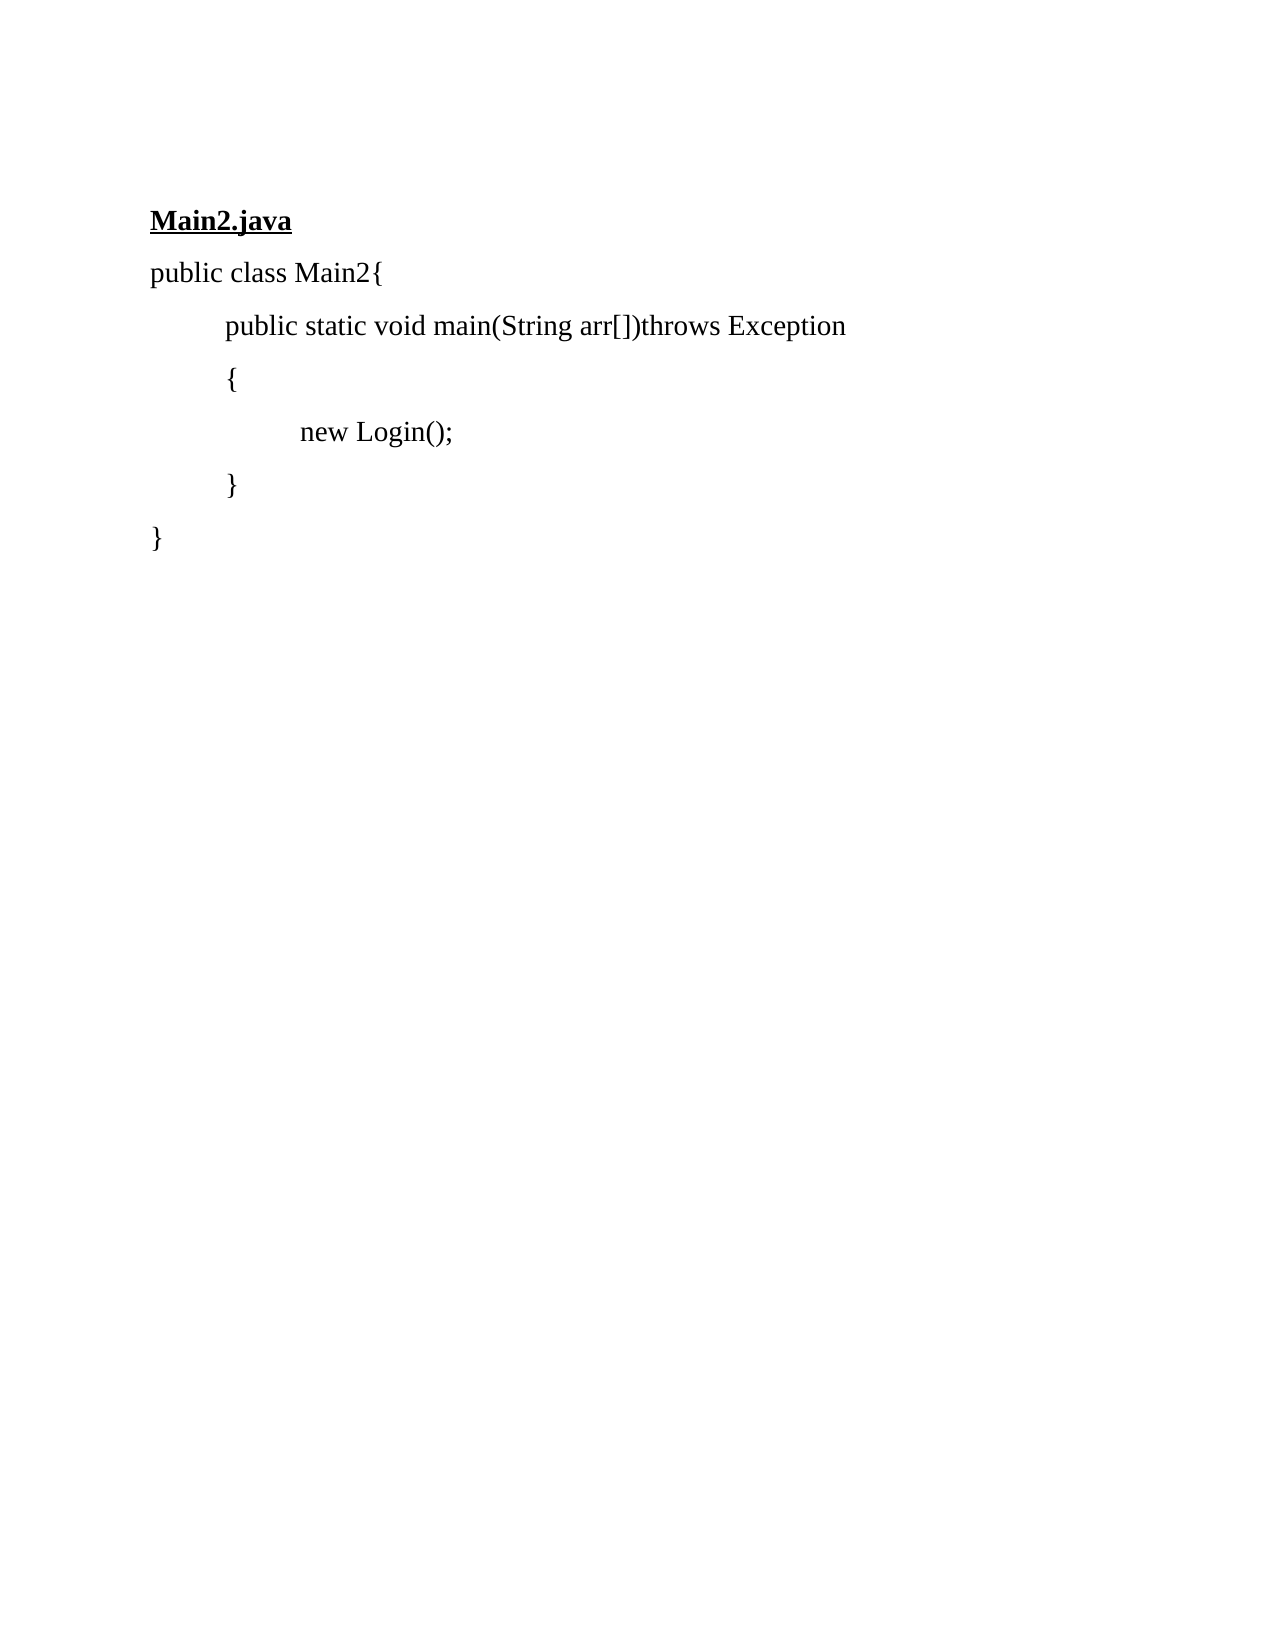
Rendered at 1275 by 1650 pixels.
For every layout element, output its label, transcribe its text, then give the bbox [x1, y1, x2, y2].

text public static void main(String arr[])throws Exception [150, 308, 1125, 342]
text public class Main2{ [150, 256, 1125, 289]
text Main2.java [150, 203, 1125, 236]
text { [150, 361, 1125, 395]
text } [150, 520, 1125, 553]
text new Login(); [150, 414, 1125, 448]
text } [150, 467, 1125, 500]
